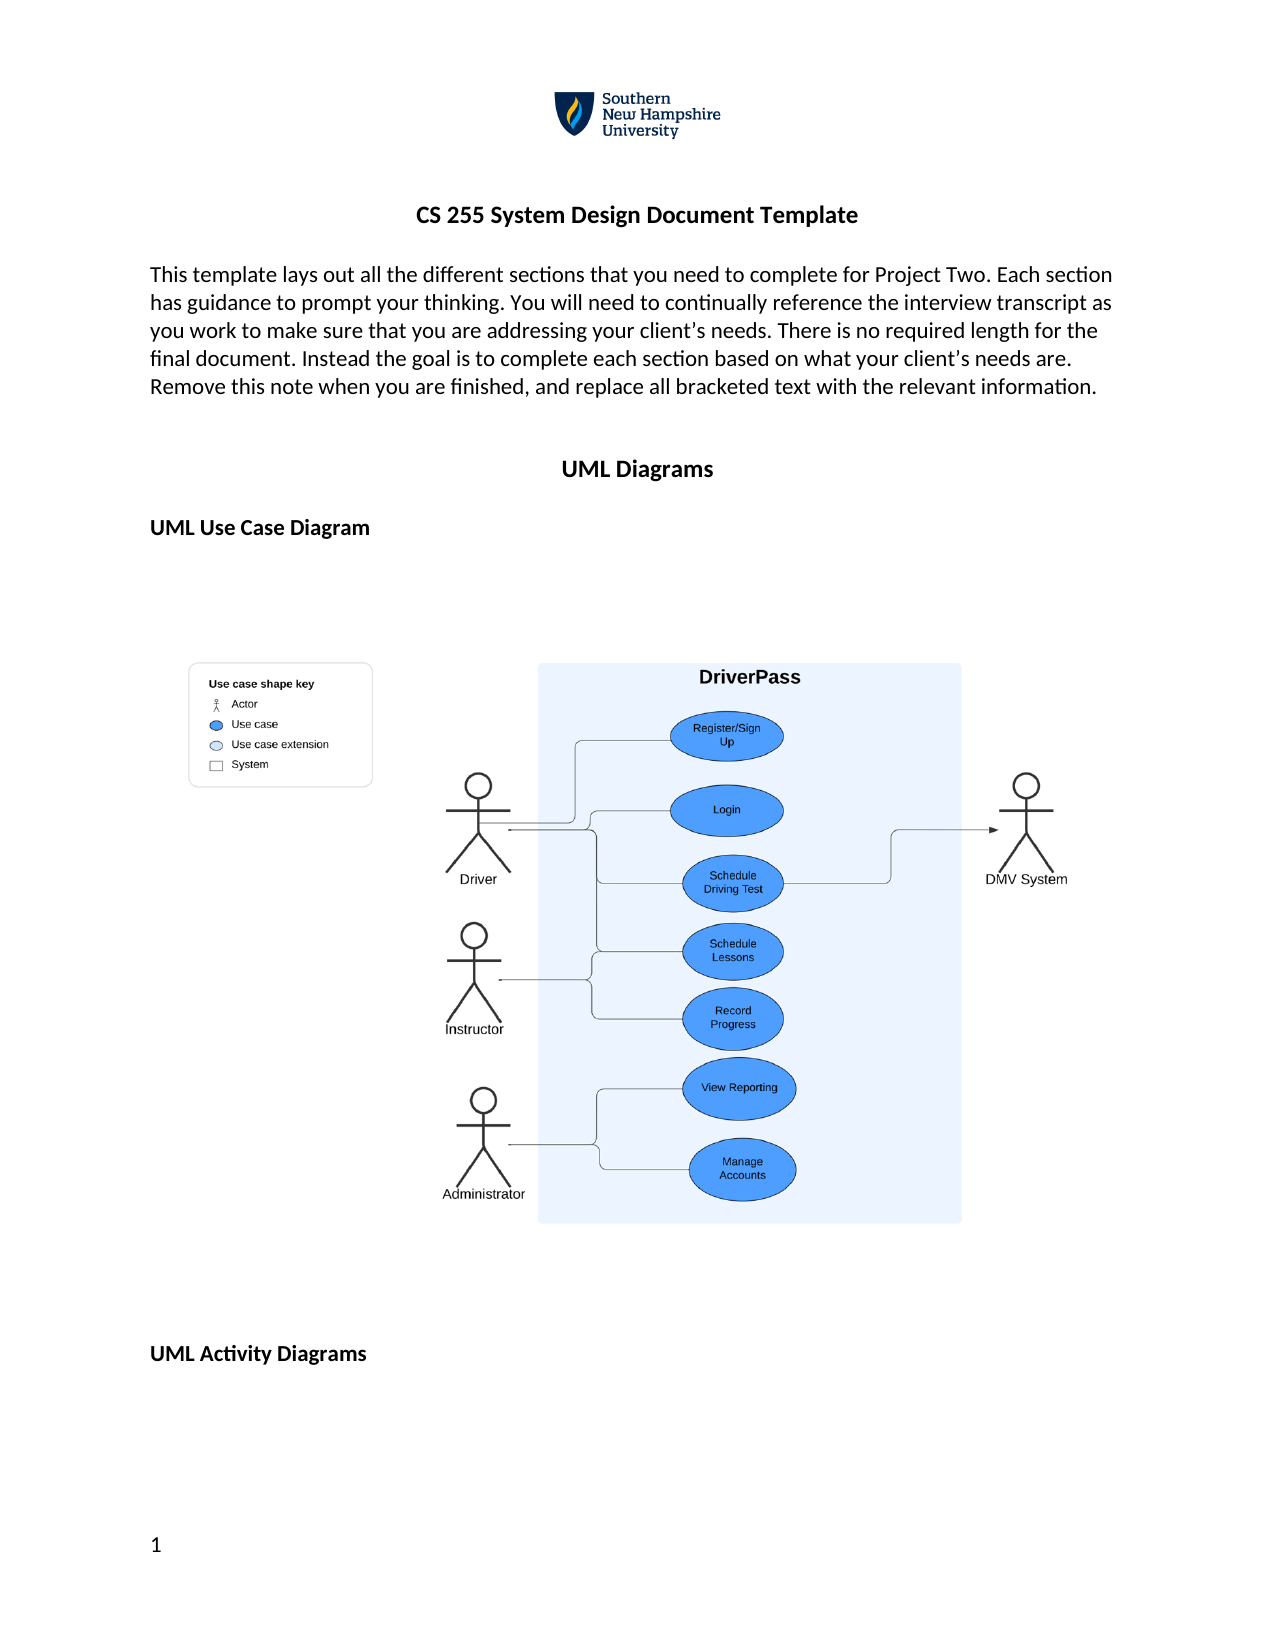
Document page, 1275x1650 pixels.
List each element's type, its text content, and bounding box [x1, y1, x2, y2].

subtitle UML Use Case Diagram [150, 513, 1125, 542]
picture [150, 569, 1125, 1311]
subtitle CS 255 System Design Document Template [150, 199, 1125, 229]
subtitle UML Activity Diagrams [150, 1339, 1125, 1367]
picture [546, 75, 729, 154]
text This template lays out all the different sections that you need to complete for Project Two. Each section has guidance to prompt your thinking. You will need to continually reference the interview transcript as you work to make sure that you are addressing your client’s needs. There is no required length for the final document. Instead the goal is to complete each section based on what your client’s needs are. Remove this note when you are finished, and replace all bracketed text with the relevant information. [150, 260, 1125, 400]
subtitle UML Diagrams [150, 453, 1125, 483]
